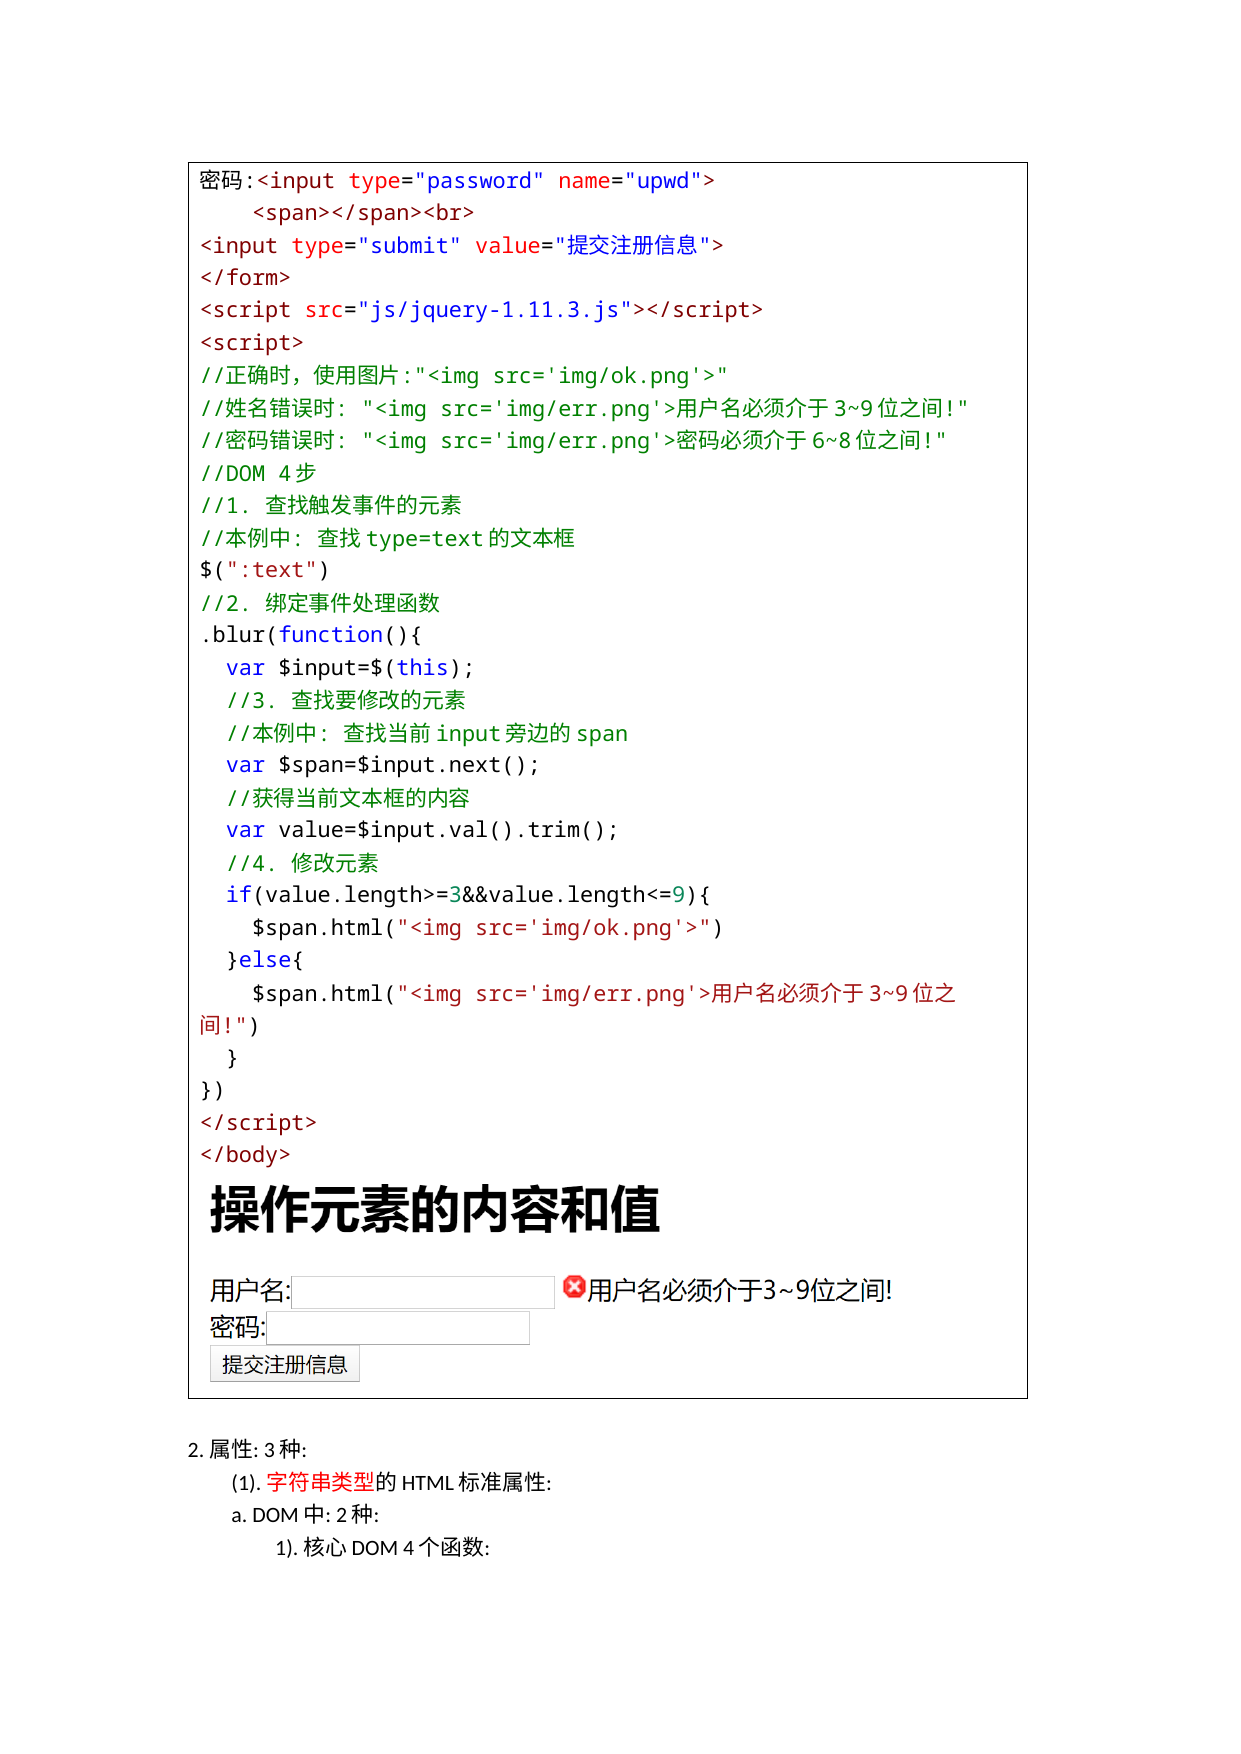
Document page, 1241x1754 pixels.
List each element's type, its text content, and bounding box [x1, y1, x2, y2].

text (1). 字符串类型的HTML标准属性: [187, 1464, 1053, 1497]
text a. DOM中: 2种: [187, 1497, 1053, 1529]
picture [199, 1170, 918, 1389]
text 1). 核心DOM 4个函数: [187, 1529, 1053, 1562]
text 2. 属性: 3种: [187, 1432, 1053, 1464]
